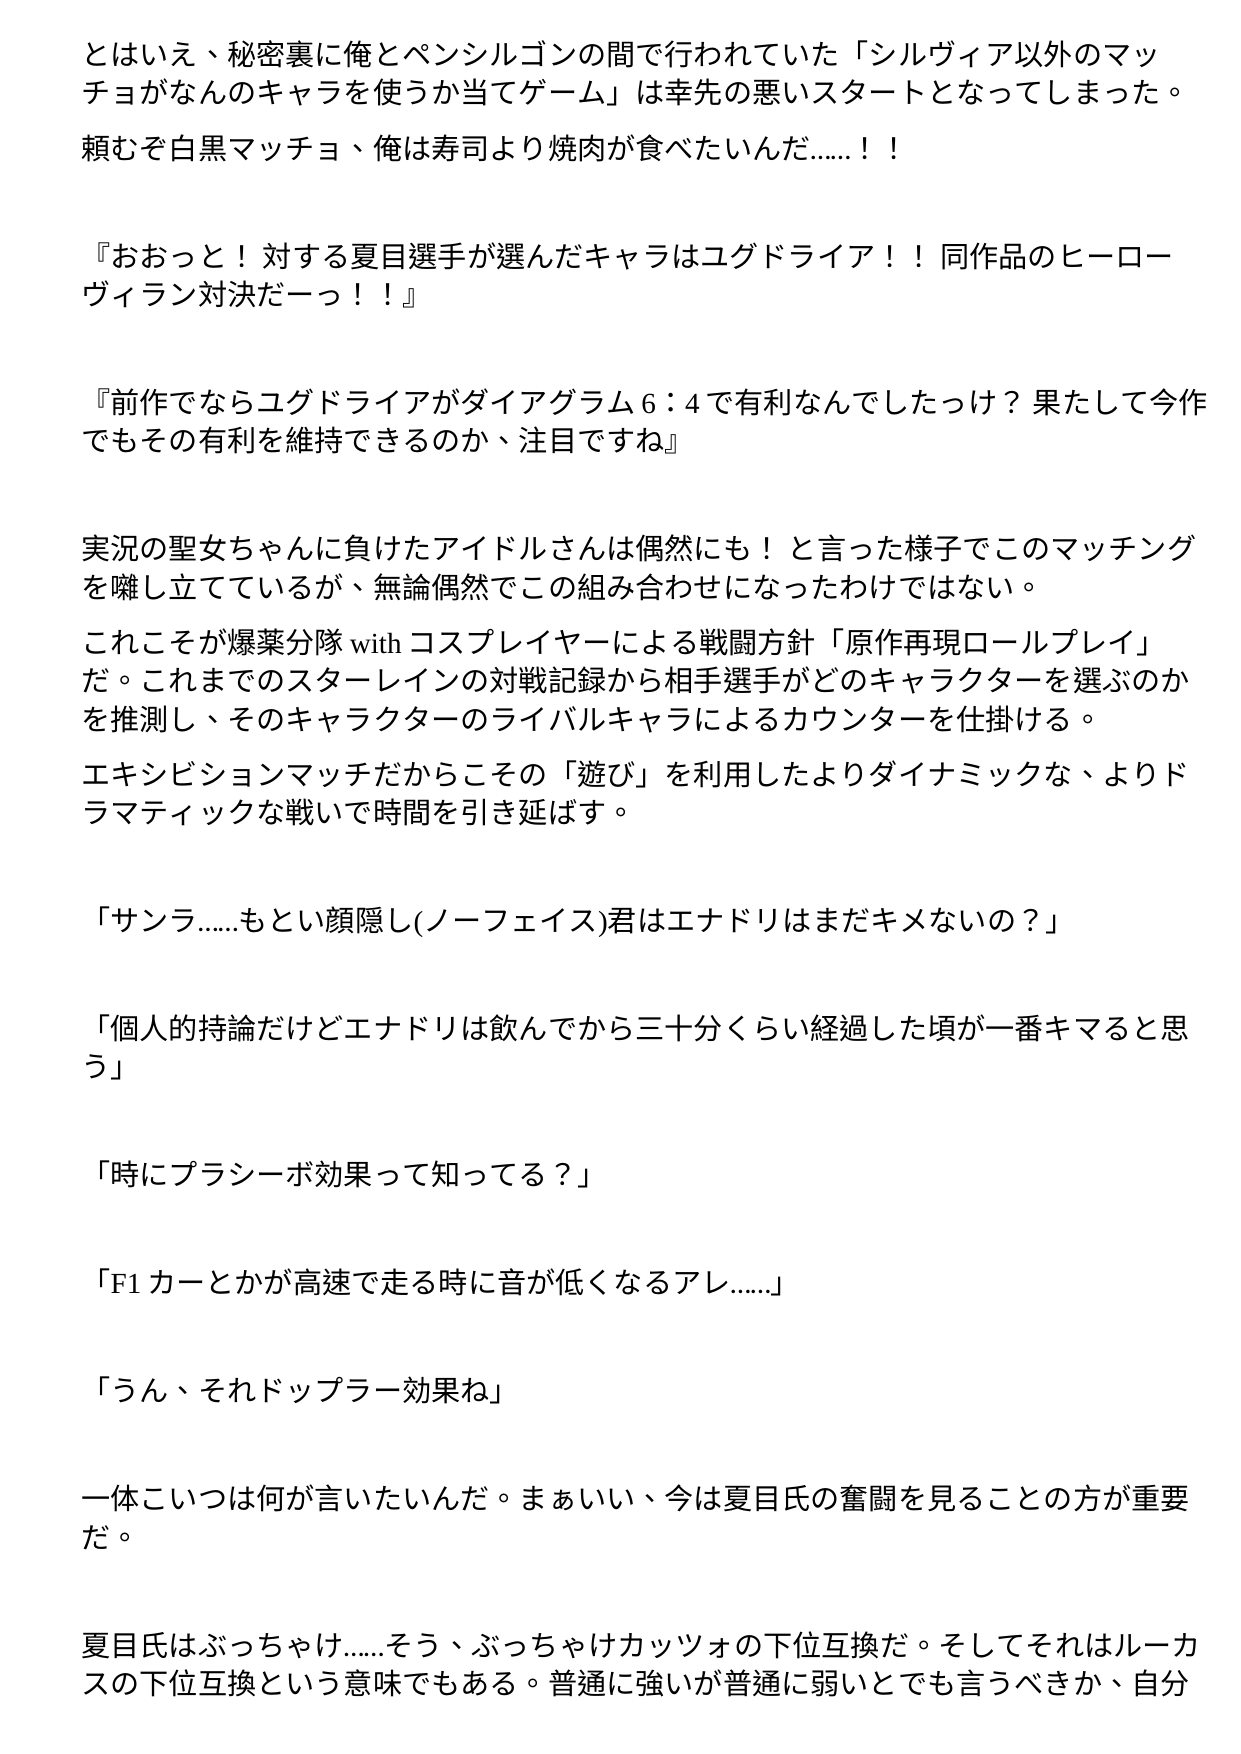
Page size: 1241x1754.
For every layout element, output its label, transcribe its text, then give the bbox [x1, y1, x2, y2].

text これこそが爆薬分隊withコスプレイヤーによる戦闘方針「原作再現ロールプレイ」だ。これまでのスターレインの対戦記録から相手選手がどのキャラクターを選ぶのかを推測し、そのキャラクターのライバルキャラによるカウンターを仕掛ける。 [81, 625, 1215, 737]
text 一体こいつは何が言いたいんだ。まぁいい、今は夏目氏の奮闘を見ることの方が重要だ。 [81, 1481, 1215, 1555]
text 「F1カーとかが高速で走る時に音が低くなるアレ……」 [81, 1265, 1215, 1301]
text 頼むぞ白黒マッチョ、俺は寿司より焼肉が食べたいんだ……！！ [81, 131, 1215, 166]
text 『おおっと！ 対する夏目選手が選んだキャラはユグドライア！！ 同作品のヒーローヴィラン対決だーっ！！』 [81, 239, 1215, 313]
text 実況の聖女ちゃんに負けたアイドルさんは偶然にも！ と言った様子でこのマッチングを囃し立てているが、無論偶然でこの組み合わせになったわけではない。 [81, 531, 1215, 605]
text 「サンラ……もとい顔隠し(ノーフェイス)君はエナドリはまだキメないの？」 [81, 903, 1215, 939]
text 「個人的持論だけどエナドリは飲んでから三十分くらい経過した頃が一番キマると思う」 [81, 1011, 1215, 1085]
text 『前作でならユグドライアがダイアグラム6：4で有利なんでしたっけ？ 果たして今作でもその有利を維持できるのか、注目ですね』 [81, 385, 1215, 459]
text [81, 1628, 1215, 1702]
text 「うん、それドップラー効果ね」 [81, 1373, 1215, 1409]
text エキシビションマッチだからこその「遊び」を利用したよりダイナミックな、よりドラマティックな戦いで時間を引き延ばす。 [81, 757, 1215, 831]
text 「時にプラシーボ効果って知ってる？」 [81, 1157, 1215, 1193]
text とはいえ、秘密裏に俺とペンシルゴンの間で行われていた「シルヴィア以外のマッチョがなんのキャラを使うか当てゲーム」は幸先の悪いスタートとなってしまった。 [81, 37, 1215, 111]
